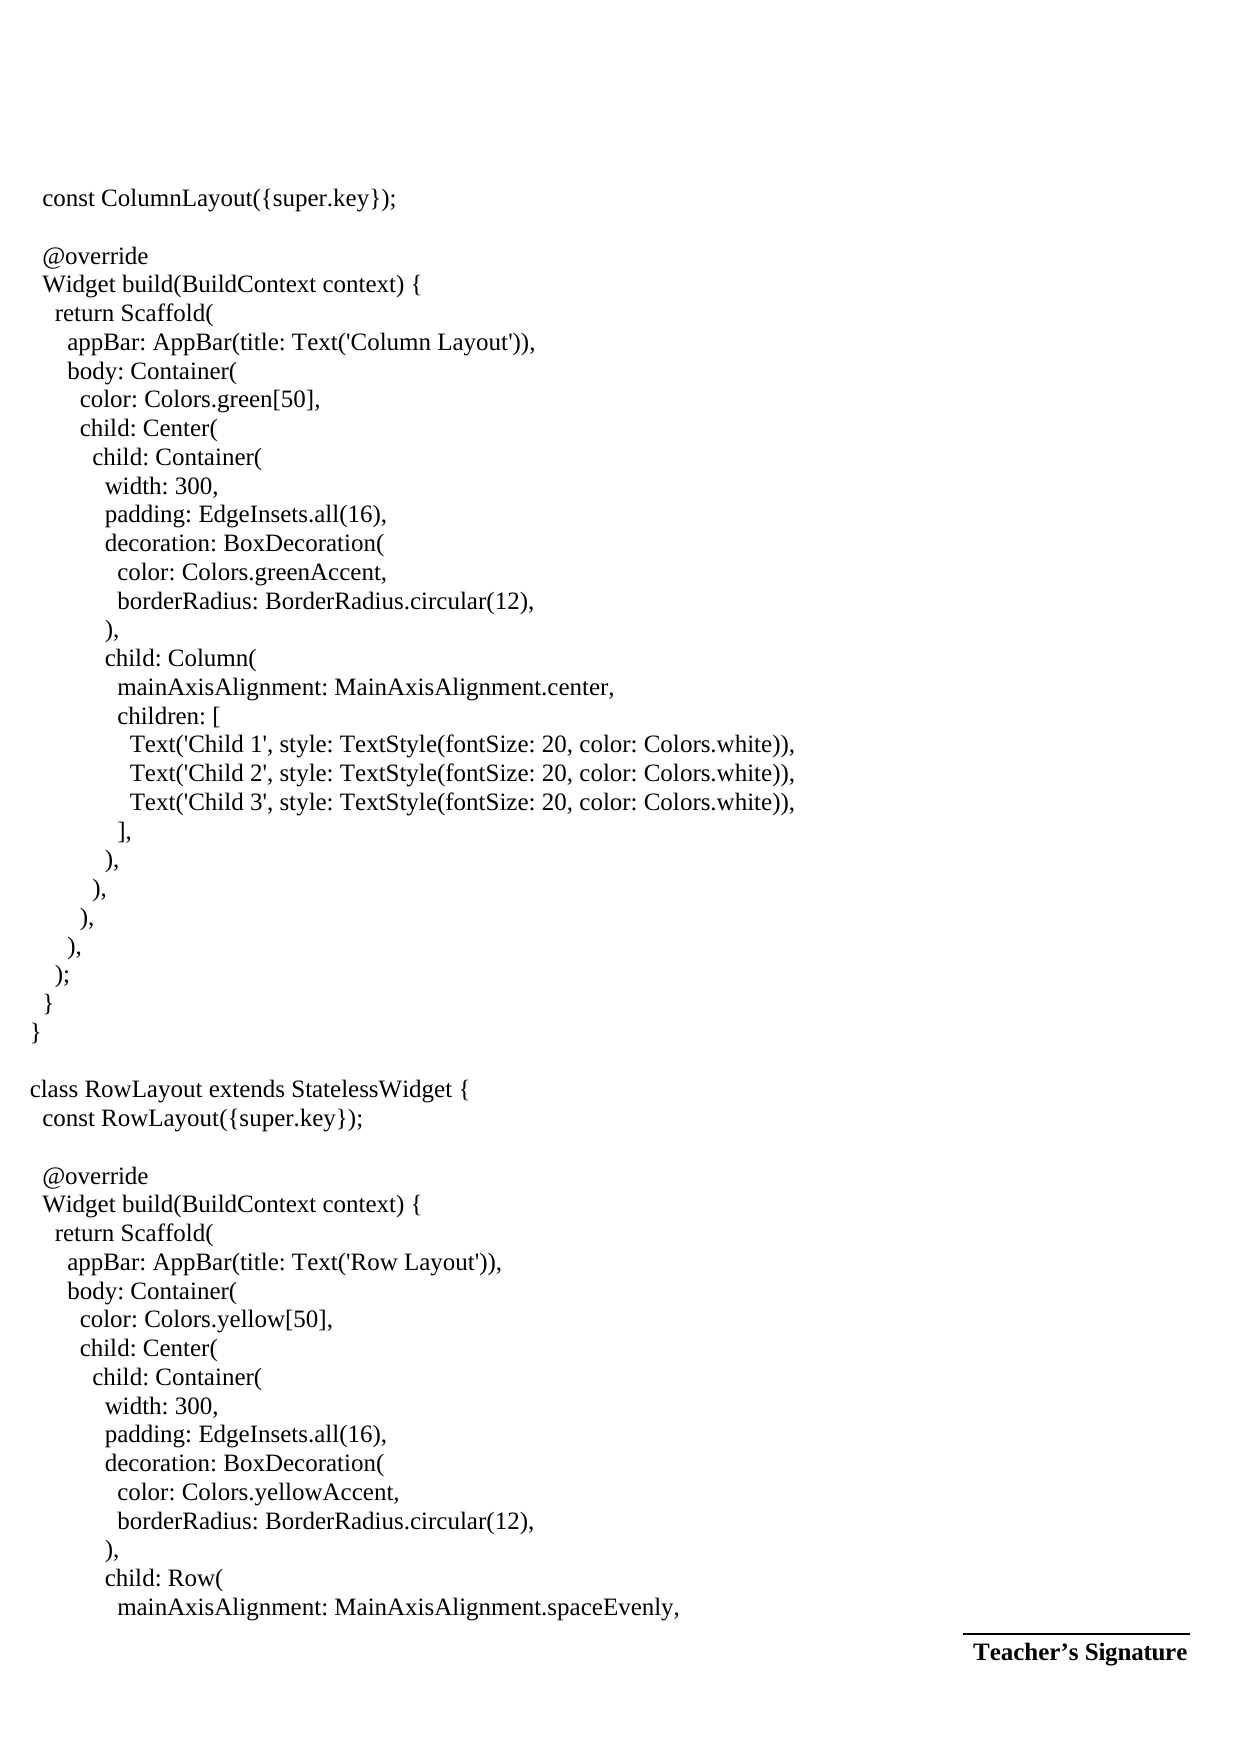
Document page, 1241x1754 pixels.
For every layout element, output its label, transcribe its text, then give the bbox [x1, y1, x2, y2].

text child: Center( [29, 1333, 1211, 1362]
text children: [ [29, 701, 1211, 729]
text ), [29, 873, 1211, 902]
text ), [29, 614, 1211, 643]
text class RowLayout extends StatelessWidget { [29, 1074, 1211, 1103]
text mainAxisAlignment: MainAxisAlignment.spaceEvenly, [29, 1592, 1211, 1621]
text child: Column( [29, 643, 1211, 672]
text body: Container( [29, 356, 1211, 384]
text child: Container( [29, 1362, 1211, 1391]
text return Scaffold( [29, 1218, 1211, 1247]
text ), [29, 931, 1211, 959]
text } [29, 1017, 1211, 1046]
text child: Row( [29, 1563, 1211, 1592]
text @override [29, 241, 1211, 269]
text width: 300, [29, 1391, 1211, 1419]
text ), [29, 844, 1211, 873]
text appBar: AppBar(title: Text('Column Layout')), [29, 327, 1211, 356]
text Text('Child 2', style: TextStyle(fontSize: 20, color: Colors.white)), [29, 758, 1211, 787]
text padding: EdgeInsets.all(16), [29, 1419, 1211, 1448]
text borderRadius: BorderRadius.circular(12), [29, 1506, 1211, 1534]
text padding: EdgeInsets.all(16), [29, 499, 1211, 528]
text color: Colors.greenAccent, [29, 557, 1211, 586]
text borderRadius: BorderRadius.circular(12), [29, 586, 1211, 614]
text color: Colors.yellow[50], [29, 1304, 1211, 1333]
text ], [29, 816, 1211, 844]
text color: Colors.green[50], [29, 384, 1211, 413]
text width: 300, [29, 471, 1211, 499]
text decoration: BoxDecoration( [29, 528, 1211, 557]
text mainAxisAlignment: MainAxisAlignment.center, [29, 672, 1211, 701]
text Text('Child 3', style: TextStyle(fontSize: 20, color: Colors.white)), [29, 787, 1211, 816]
text child: Container( [29, 442, 1211, 471]
text Widget build(BuildContext context) { [29, 269, 1211, 298]
text appBar: AppBar(title: Text('Row Layout')), [29, 1247, 1211, 1276]
text body: Container( [29, 1276, 1211, 1304]
text const RowLayout({super.key}); [29, 1103, 1211, 1132]
text ), [29, 902, 1211, 931]
text @override [29, 1161, 1211, 1189]
text ), [29, 1534, 1211, 1563]
text child: Center( [29, 413, 1211, 442]
text const ColumnLayout({super.key}); [29, 183, 1211, 212]
text Text('Child 1', style: TextStyle(fontSize: 20, color: Colors.white)), [29, 729, 1211, 758]
text Widget build(BuildContext context) { [29, 1189, 1211, 1218]
text decoration: BoxDecoration( [29, 1448, 1211, 1477]
text color: Colors.yellowAccent, [29, 1477, 1211, 1506]
text return Scaffold( [29, 298, 1211, 327]
text ); [29, 959, 1211, 988]
text } [29, 988, 1211, 1017]
